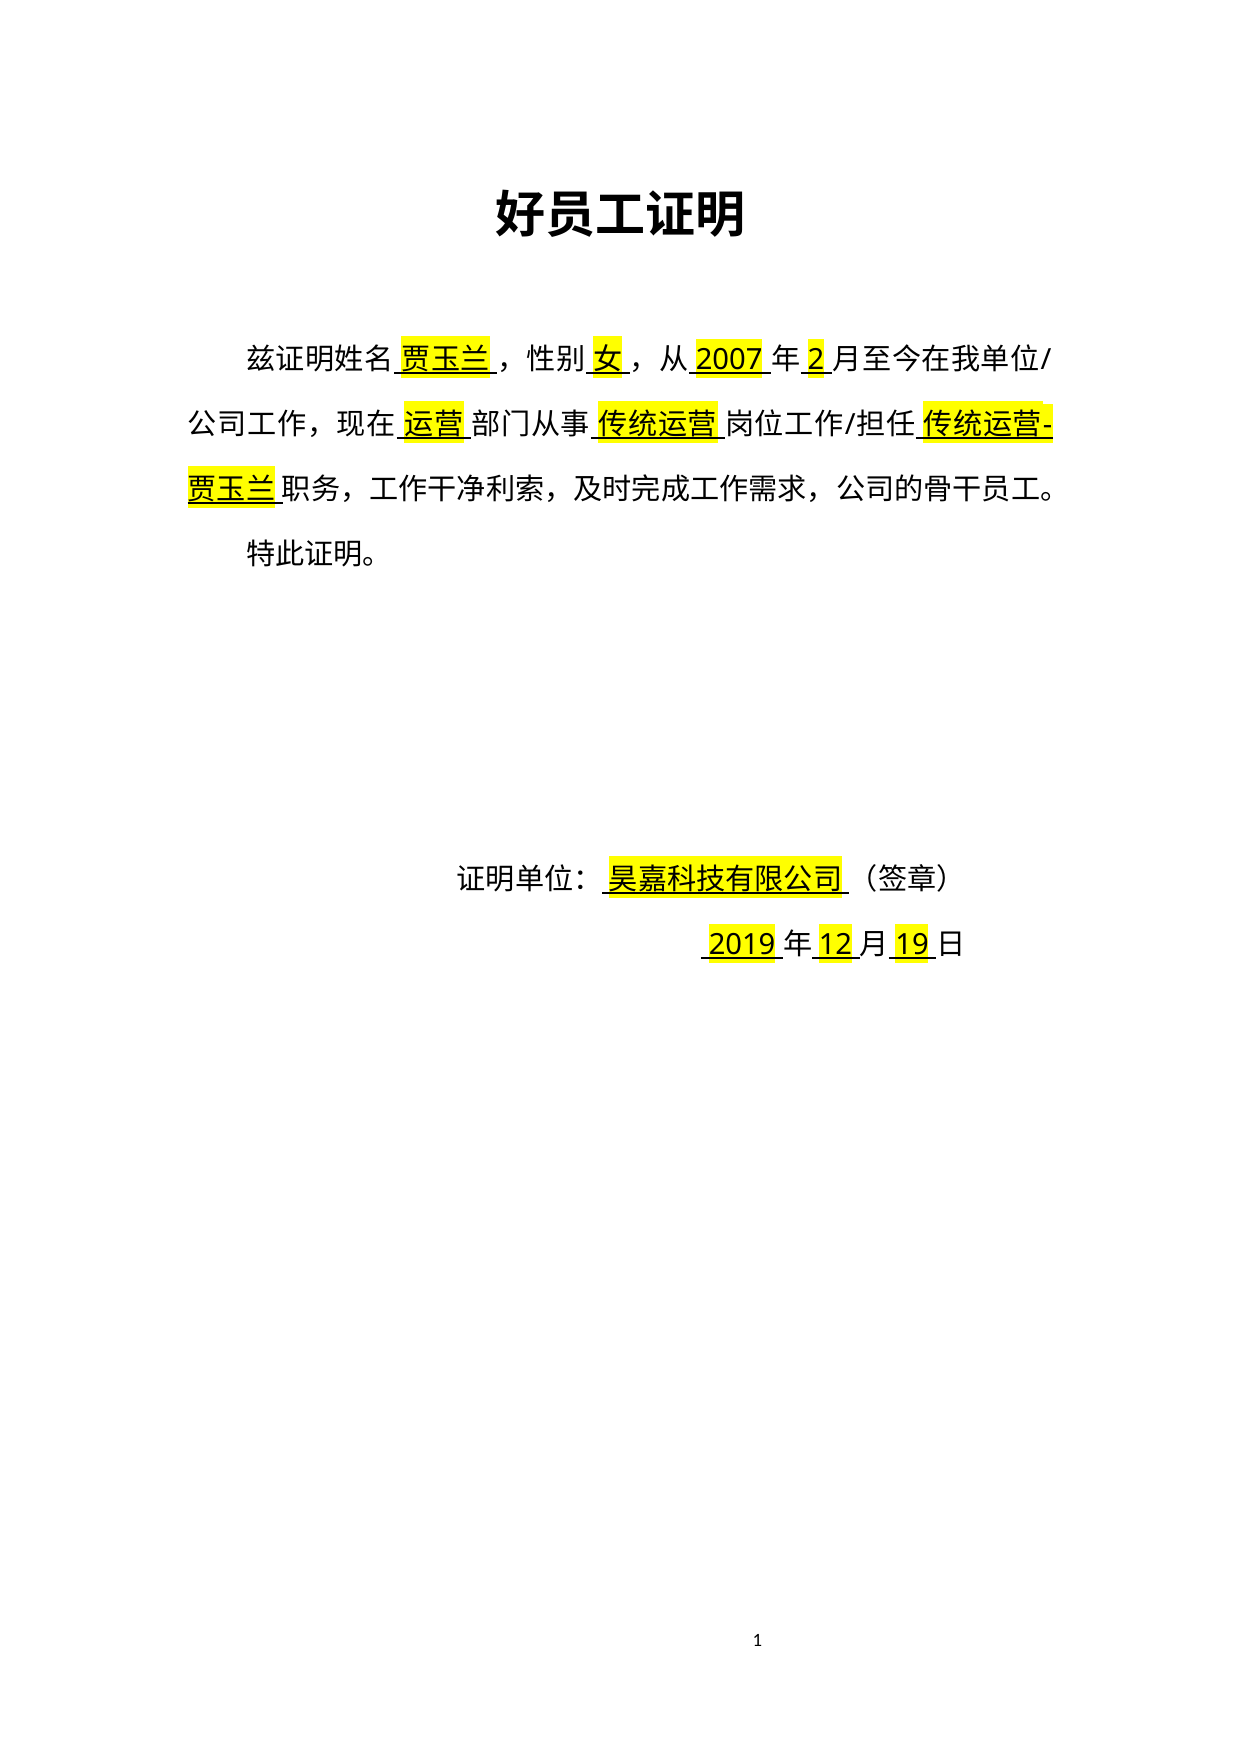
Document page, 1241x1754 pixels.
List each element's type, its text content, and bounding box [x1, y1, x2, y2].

text 好员工证明 [187, 162, 1053, 259]
text 兹证明姓名 贾玉兰 ，性别 女 ，从 2007 年 2 月至今在我单位/公司工作，现在 运营 部门从事 传统运营 岗位工作/担任 传统运营-贾玉兰 职务，工作干净利索，及时完成工作需求，公司的骨干员工。 [187, 324, 1053, 519]
text 证明单位： 昊嘉科技有限公司 （签章） [187, 844, 965, 909]
text 2019 年 12 月 19 日 [187, 909, 965, 974]
text 特此证明。 [187, 519, 1053, 584]
